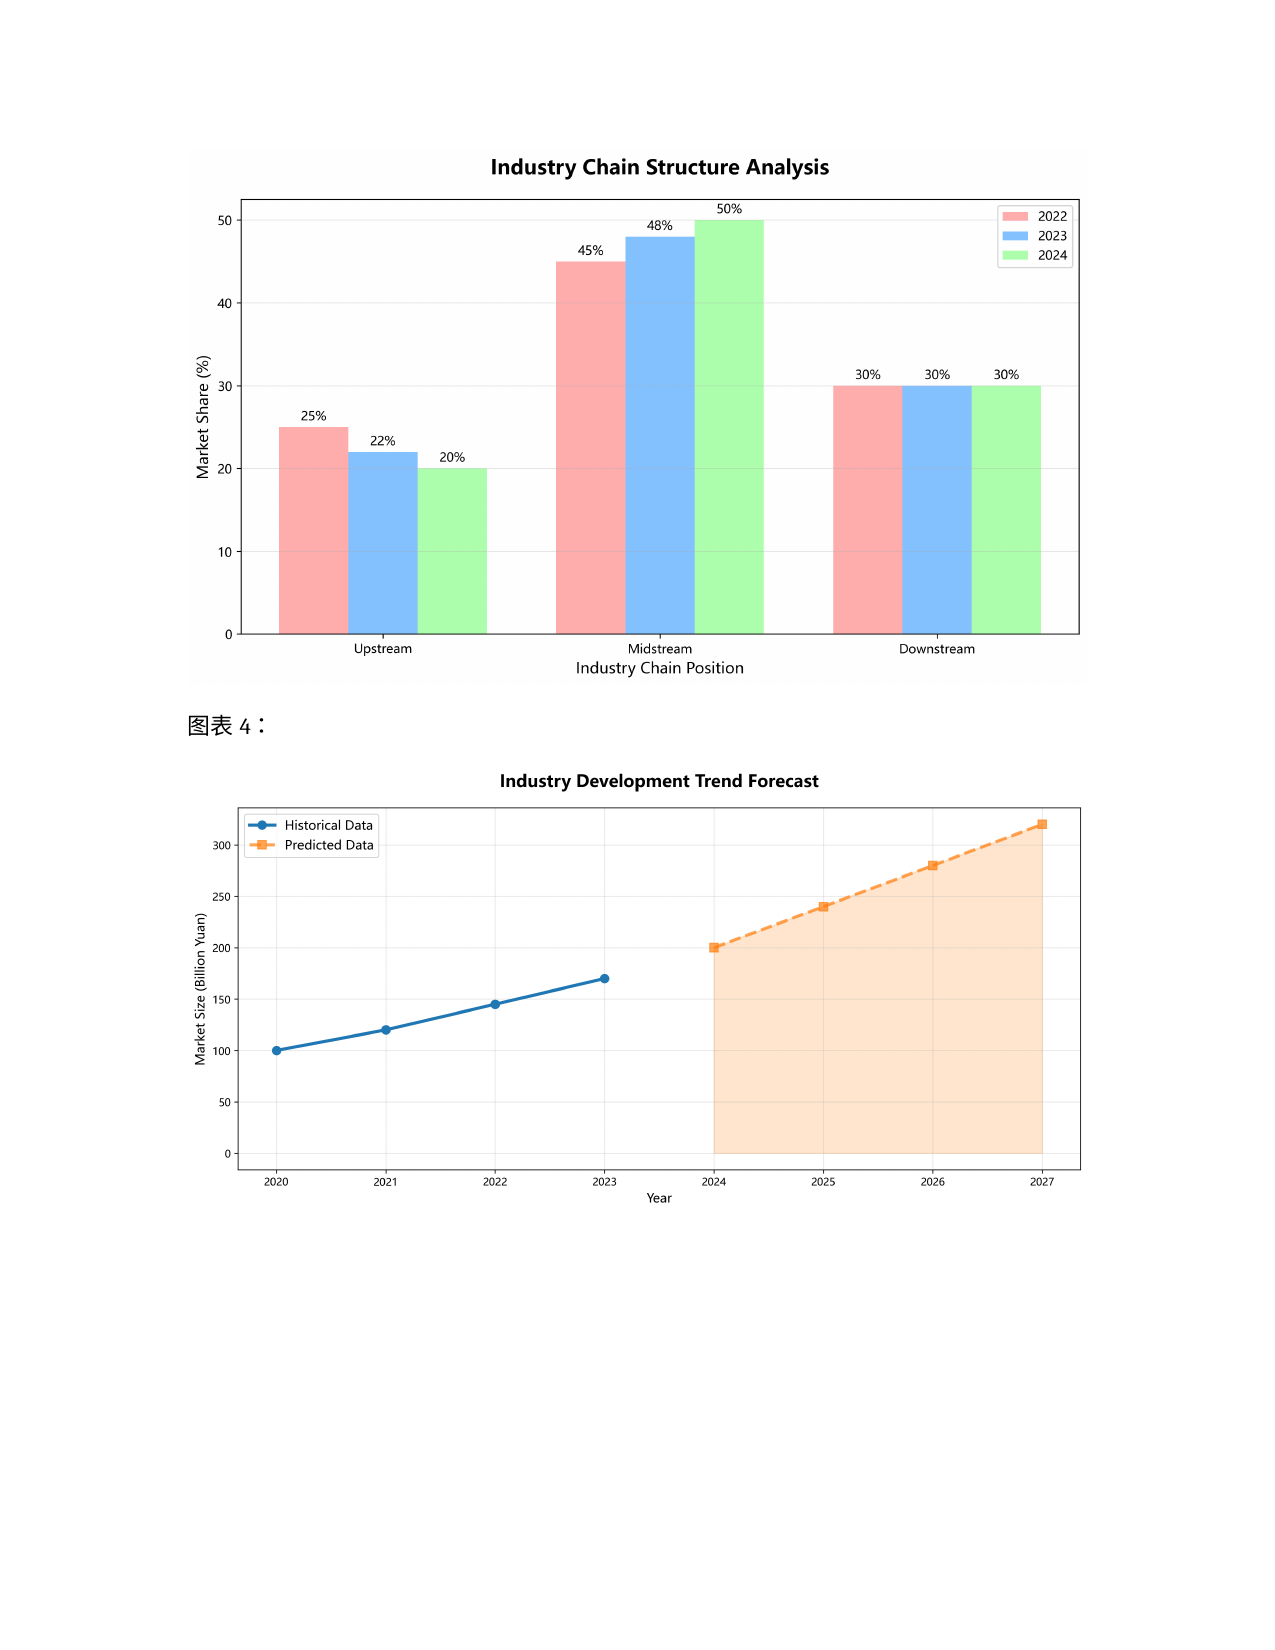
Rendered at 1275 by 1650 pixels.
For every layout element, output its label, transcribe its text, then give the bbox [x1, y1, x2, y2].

picture [187, 766, 1088, 1213]
picture [187, 150, 1088, 686]
text 图表 4： [187, 710, 1087, 741]
